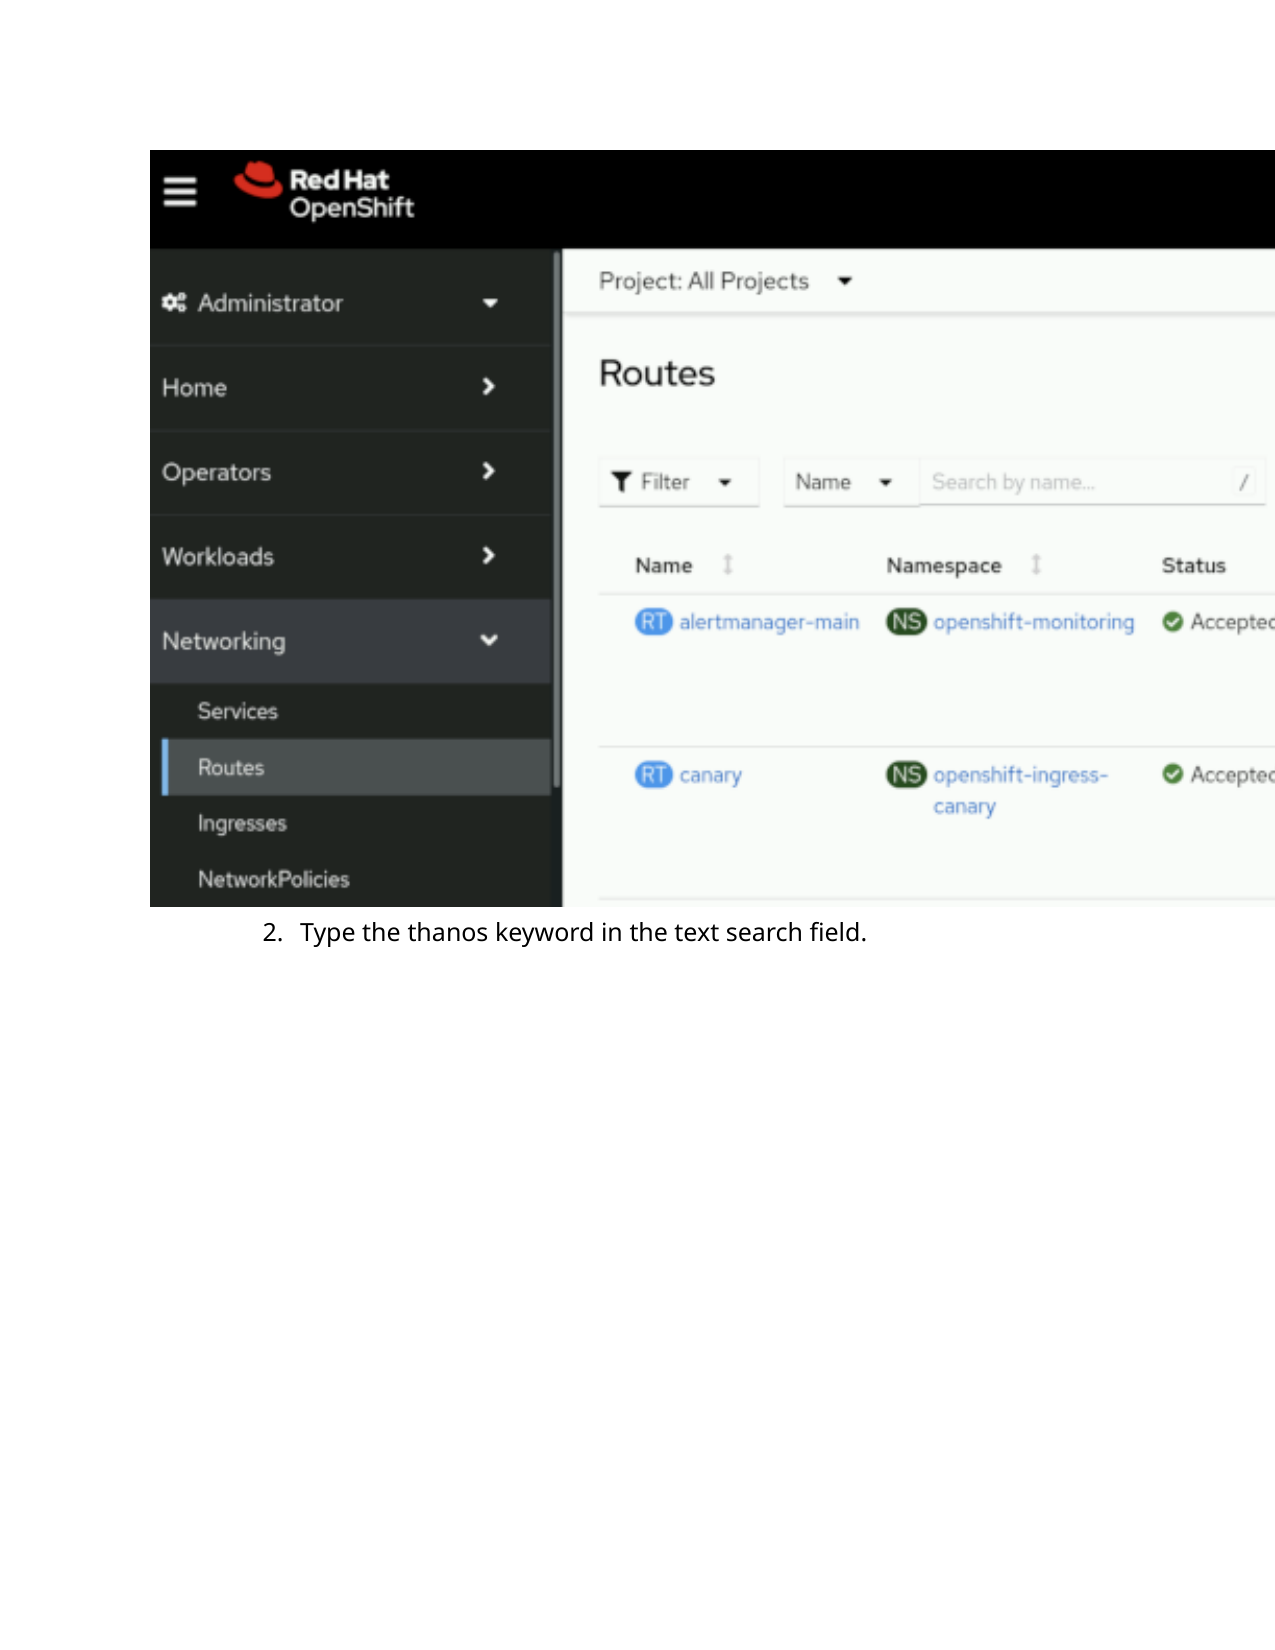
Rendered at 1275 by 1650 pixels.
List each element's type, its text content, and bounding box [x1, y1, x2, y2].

picture [150, 150, 1275, 907]
list Type the thanos keyword in the text search field. [262, 914, 1125, 949]
